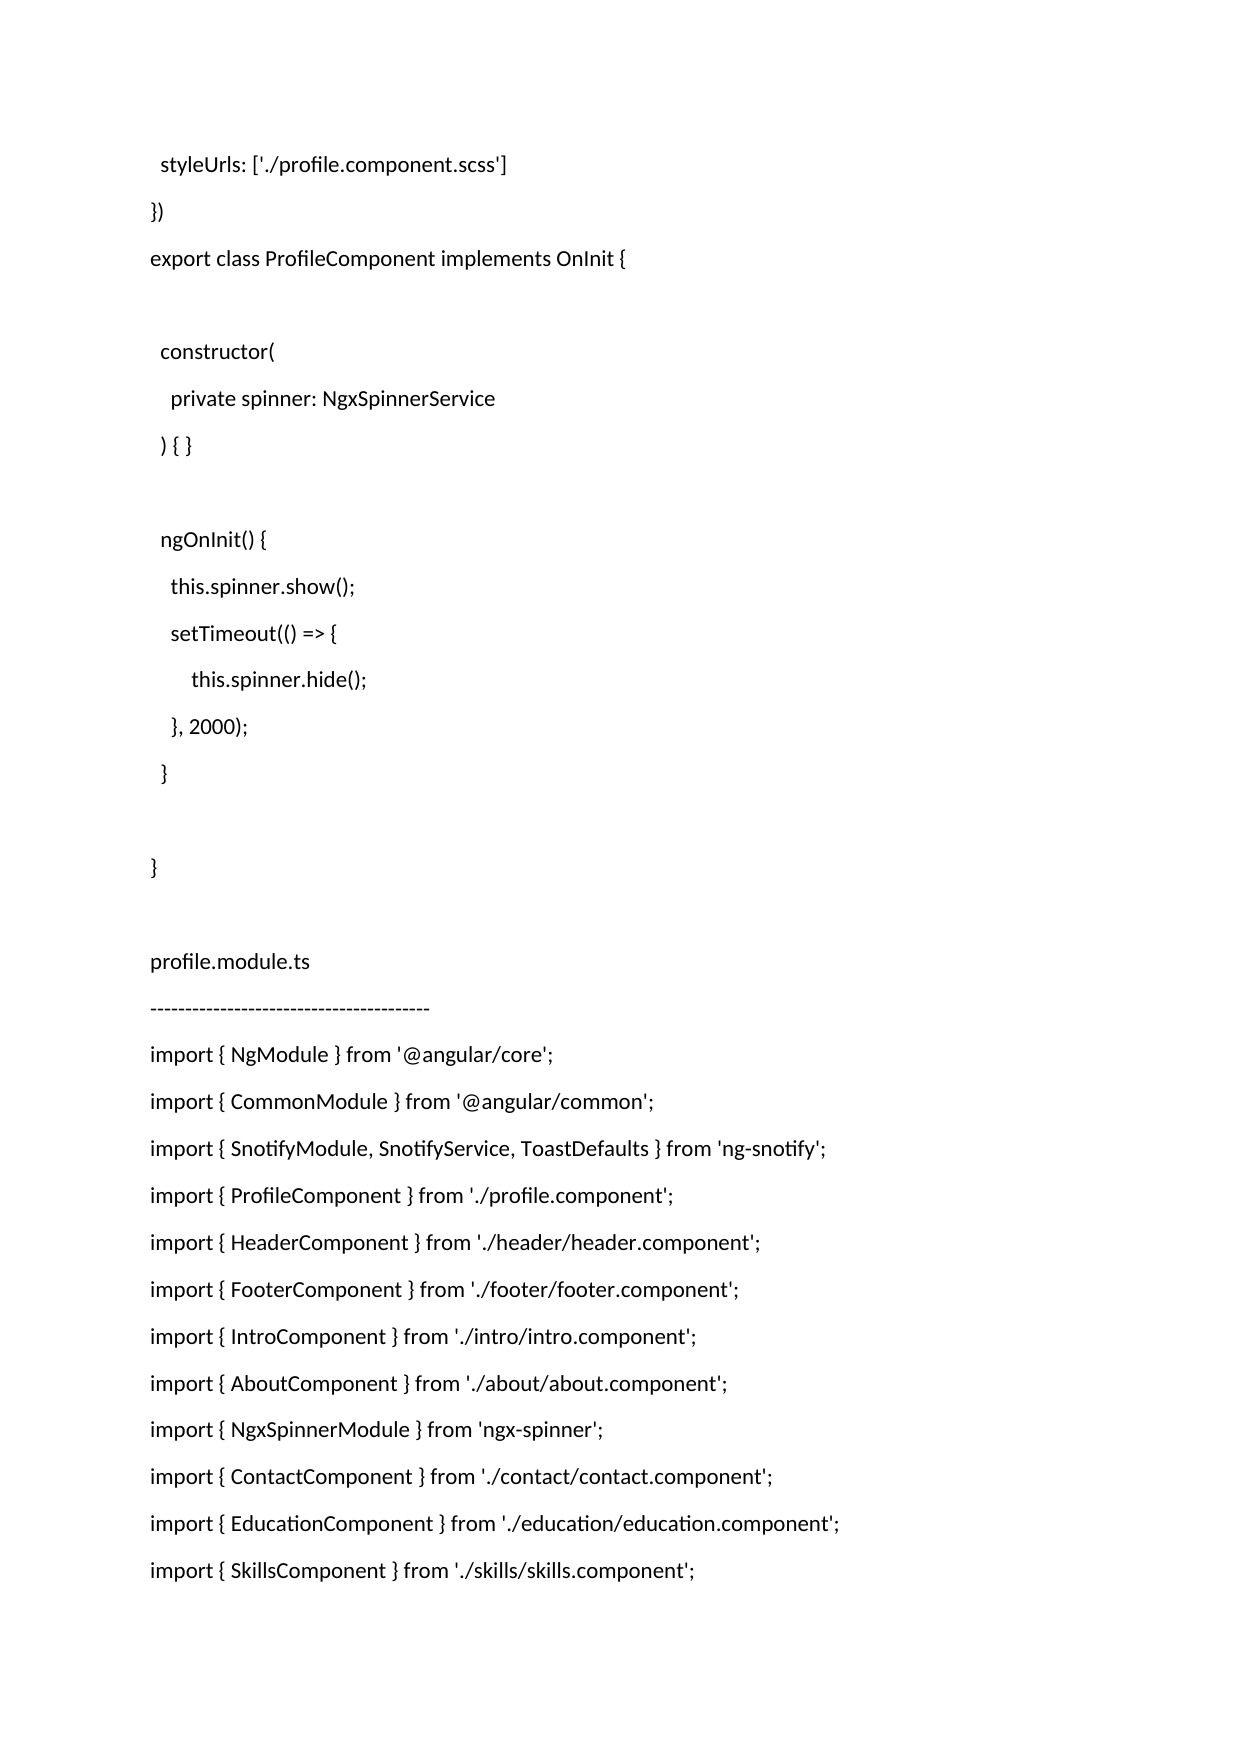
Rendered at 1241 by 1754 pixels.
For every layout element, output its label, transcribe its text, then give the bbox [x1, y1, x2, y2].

text import { FooterComponent } from './footer/footer.component'; [150, 1275, 1090, 1303]
text }) [150, 197, 1090, 225]
text }, 2000); [150, 712, 1090, 741]
text import { ProfileComponent } from './profile.component'; [150, 1181, 1090, 1209]
text import { CommonModule } from '@angular/common'; [150, 1087, 1090, 1116]
text } [150, 853, 1090, 881]
text profile.module.ts [150, 947, 1090, 975]
text import { NgxSpinnerModule } from 'ngx-spinner'; [150, 1416, 1090, 1444]
text this.spinner.hide(); [150, 666, 1090, 694]
text styleUrls: ['./profile.component.scss'] [150, 150, 1090, 178]
text constructor( [150, 337, 1090, 366]
text import { ContactComponent } from './contact/contact.component'; [150, 1462, 1090, 1491]
text import { SkillsComponent } from './skills/skills.component'; [150, 1556, 1090, 1584]
text } [150, 759, 1090, 787]
text ---------------------------------------- [150, 994, 1090, 1022]
text this.spinner.show(); [150, 572, 1090, 600]
text import { SnotifyModule, SnotifyService, ToastDefaults } from 'ng-snotify'; [150, 1134, 1090, 1162]
text import { IntroComponent } from './intro/intro.component'; [150, 1322, 1090, 1350]
text import { HeaderComponent } from './header/header.component'; [150, 1228, 1090, 1256]
text ) { } [150, 431, 1090, 459]
text export class ProfileComponent implements OnInit { [150, 244, 1090, 272]
text import { NgModule } from '@angular/core'; [150, 1041, 1090, 1069]
text import { EducationComponent } from './education/education.component'; [150, 1509, 1090, 1537]
text ngOnInit() { [150, 525, 1090, 553]
text private spinner: NgxSpinnerService [150, 384, 1090, 412]
text import { AboutComponent } from './about/about.component'; [150, 1369, 1090, 1397]
text setTimeout(() => { [150, 619, 1090, 647]
